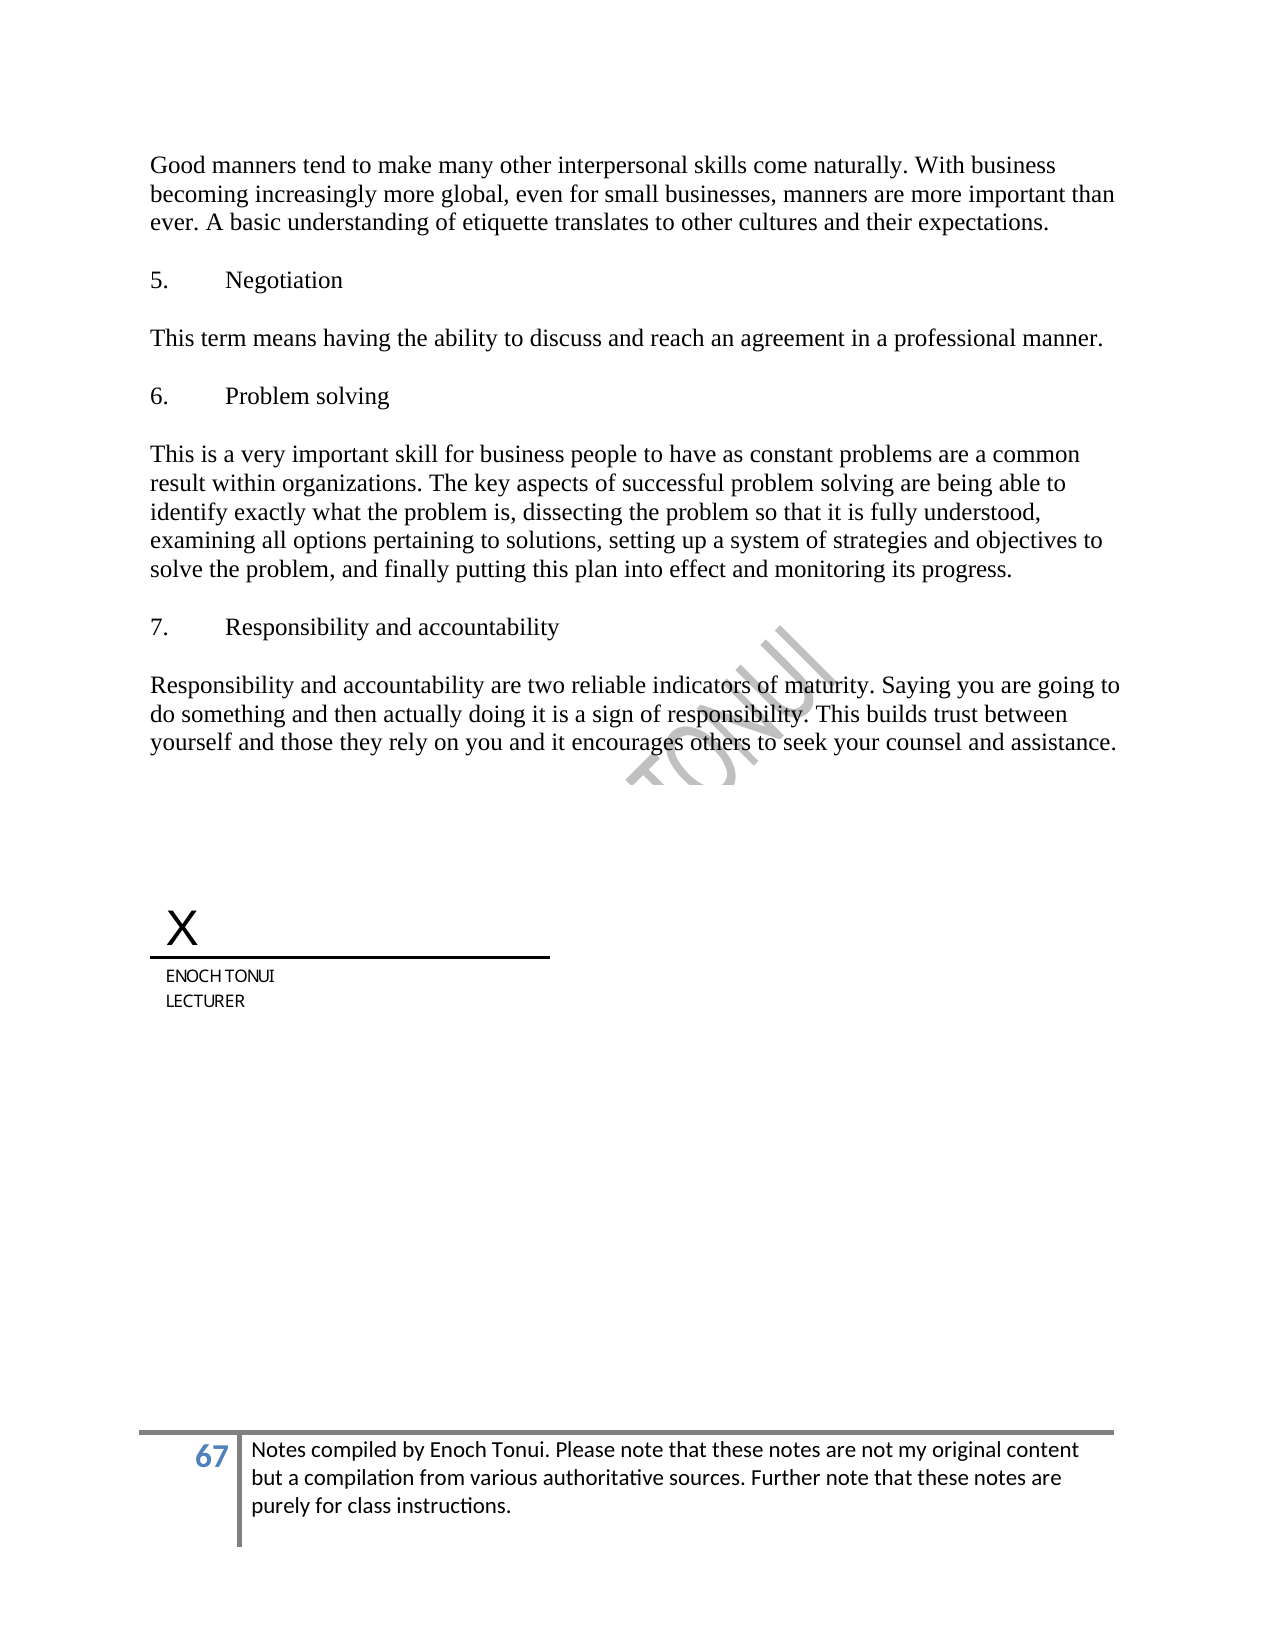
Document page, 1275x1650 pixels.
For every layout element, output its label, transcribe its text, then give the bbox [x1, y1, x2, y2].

list Negotiation [150, 265, 1125, 294]
text This is a very important skill for business people to have as constant problems are a common result within organizations. The key aspects of successful problem solving are being able to identify exactly what the problem is, dissecting the problem so that it is fully understood, examining all options pertaining to solutions, setting up a system of strategies and objectives to solve the problem, and finally putting this plan into effect and monitoring its progress. [150, 439, 1125, 583]
text Good manners tend to make many other interpersonal skills come naturally. With business becoming increasingly more global, even for small businesses, manners are more important than ever. A basic understanding of etiquette translates to other cultures and their expectations. [150, 150, 1125, 236]
text Responsibility and accountability are two reliable indicators of maturity. Saying you are going to do something and then actually doing it is a sign of responsibility. This builds trust between yourself and those they rely on you and it encourages others to seek your counsel and assistance. [150, 670, 1125, 756]
list Problem solving [150, 381, 1125, 410]
list Responsibility and accountability [150, 612, 1125, 641]
text This term means having the ability to discuss and reach an agreement in a professional manner. [150, 323, 1125, 352]
